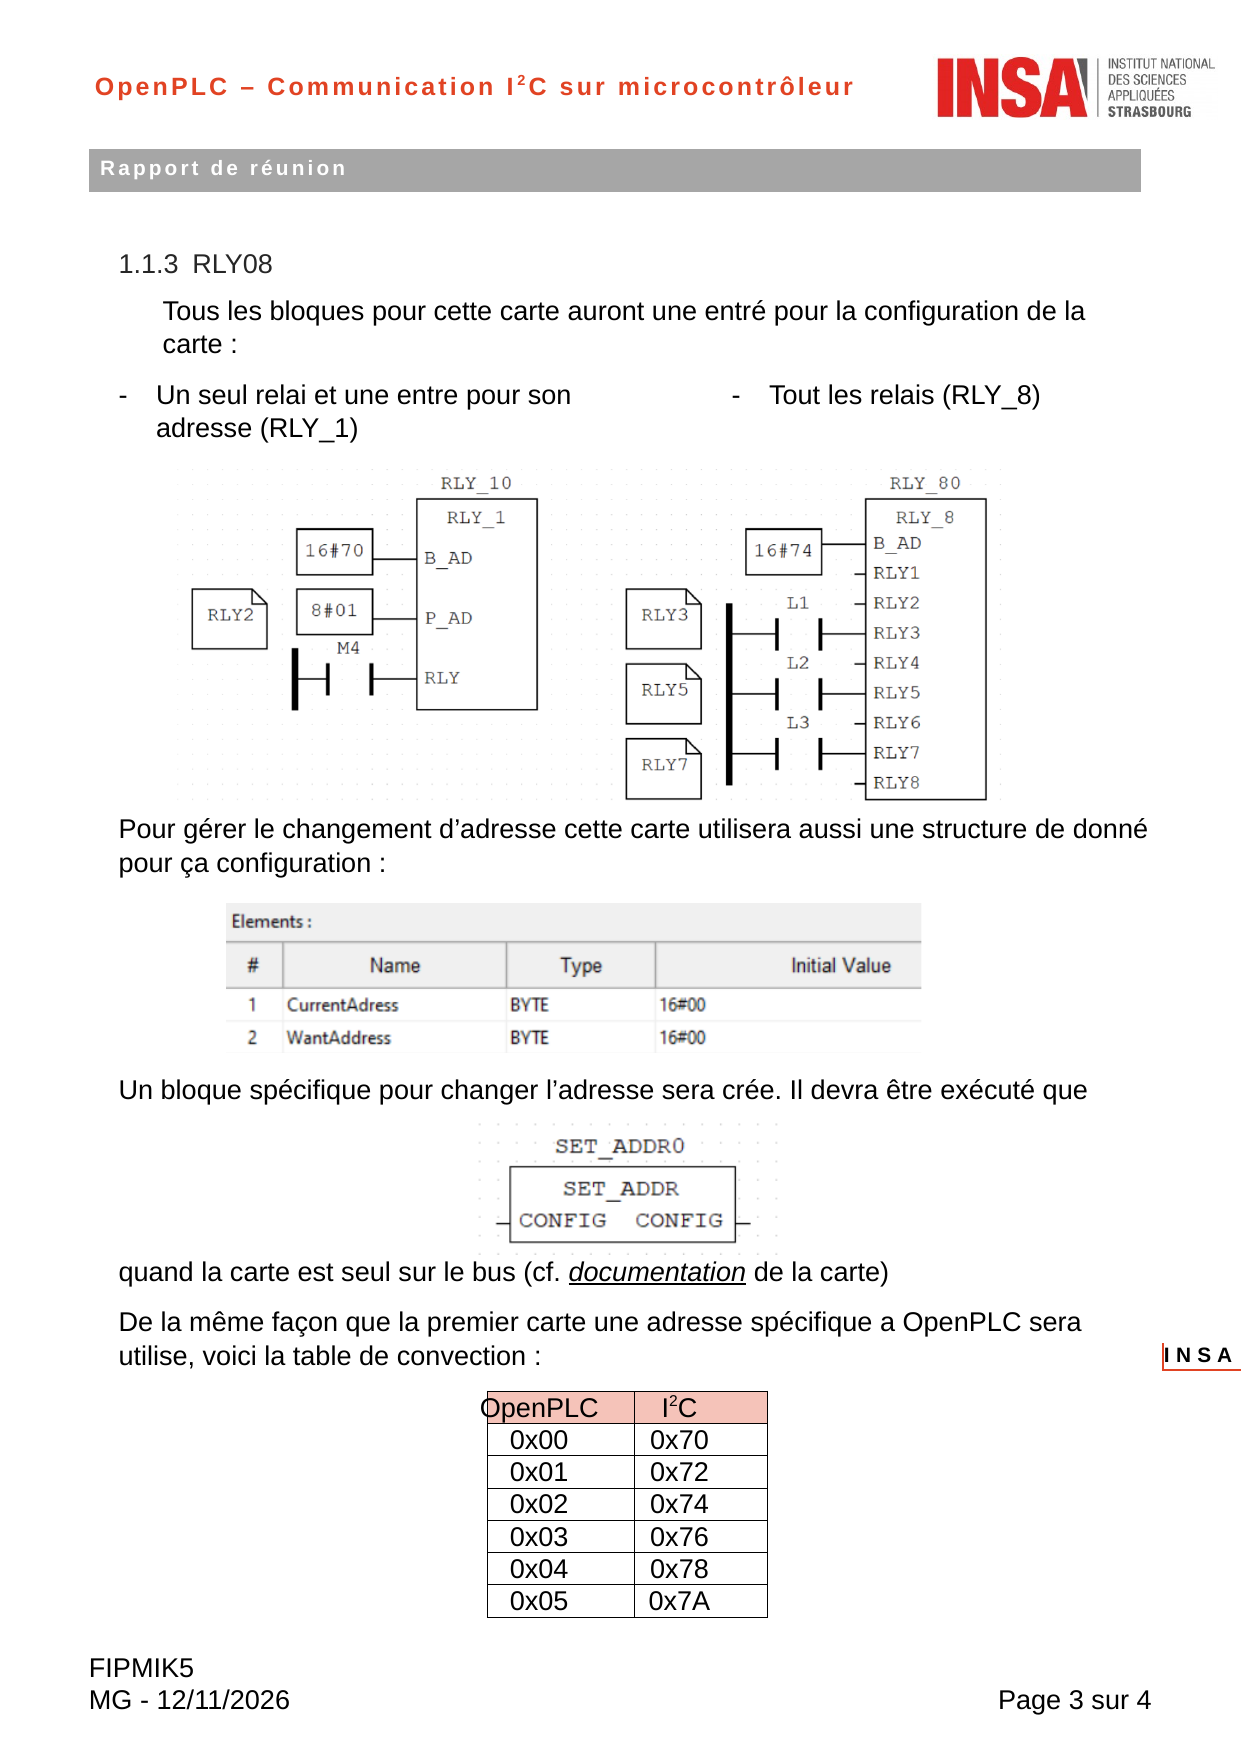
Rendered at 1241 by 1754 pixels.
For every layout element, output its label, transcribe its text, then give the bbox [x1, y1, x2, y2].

table_cell 0x03 [488, 1521, 634, 1552]
picture [932, 54, 1218, 120]
table_cell 0x7A [635, 1585, 767, 1617]
table_cell 0x00 [488, 1424, 634, 1455]
table_header I2C [635, 1392, 767, 1423]
table_cell 0x05 [488, 1585, 634, 1617]
list Tout les relais (RLY_8) [731, 379, 1152, 410]
table_cell 0x04 [488, 1553, 634, 1584]
list Un seul relai et une entre pour son adresse (RLY_1) [118, 379, 583, 444]
picture [469, 1114, 789, 1256]
text Tous les bloques pour cette carte auront une entré pour la configuration de la carte : [162, 294, 1152, 359]
text De la même façon que la premier carte une adresse spécifique a OpenPLC sera utilise, voici la table de convection : [118, 1306, 1152, 1371]
table_cell 0x74 [635, 1489, 767, 1520]
picture [177, 461, 1002, 811]
table_cell 0x76 [635, 1521, 767, 1552]
table_header OpenPLC [488, 1392, 634, 1423]
table_cell 0x70 [635, 1424, 767, 1455]
subtitle RLY08 [118, 248, 1152, 279]
table_cell 0x72 [635, 1456, 767, 1487]
table_cell 0x02 [488, 1489, 634, 1520]
table_cell 0x01 [488, 1456, 634, 1487]
table_cell 0x78 [635, 1553, 767, 1584]
picture [226, 903, 922, 1053]
